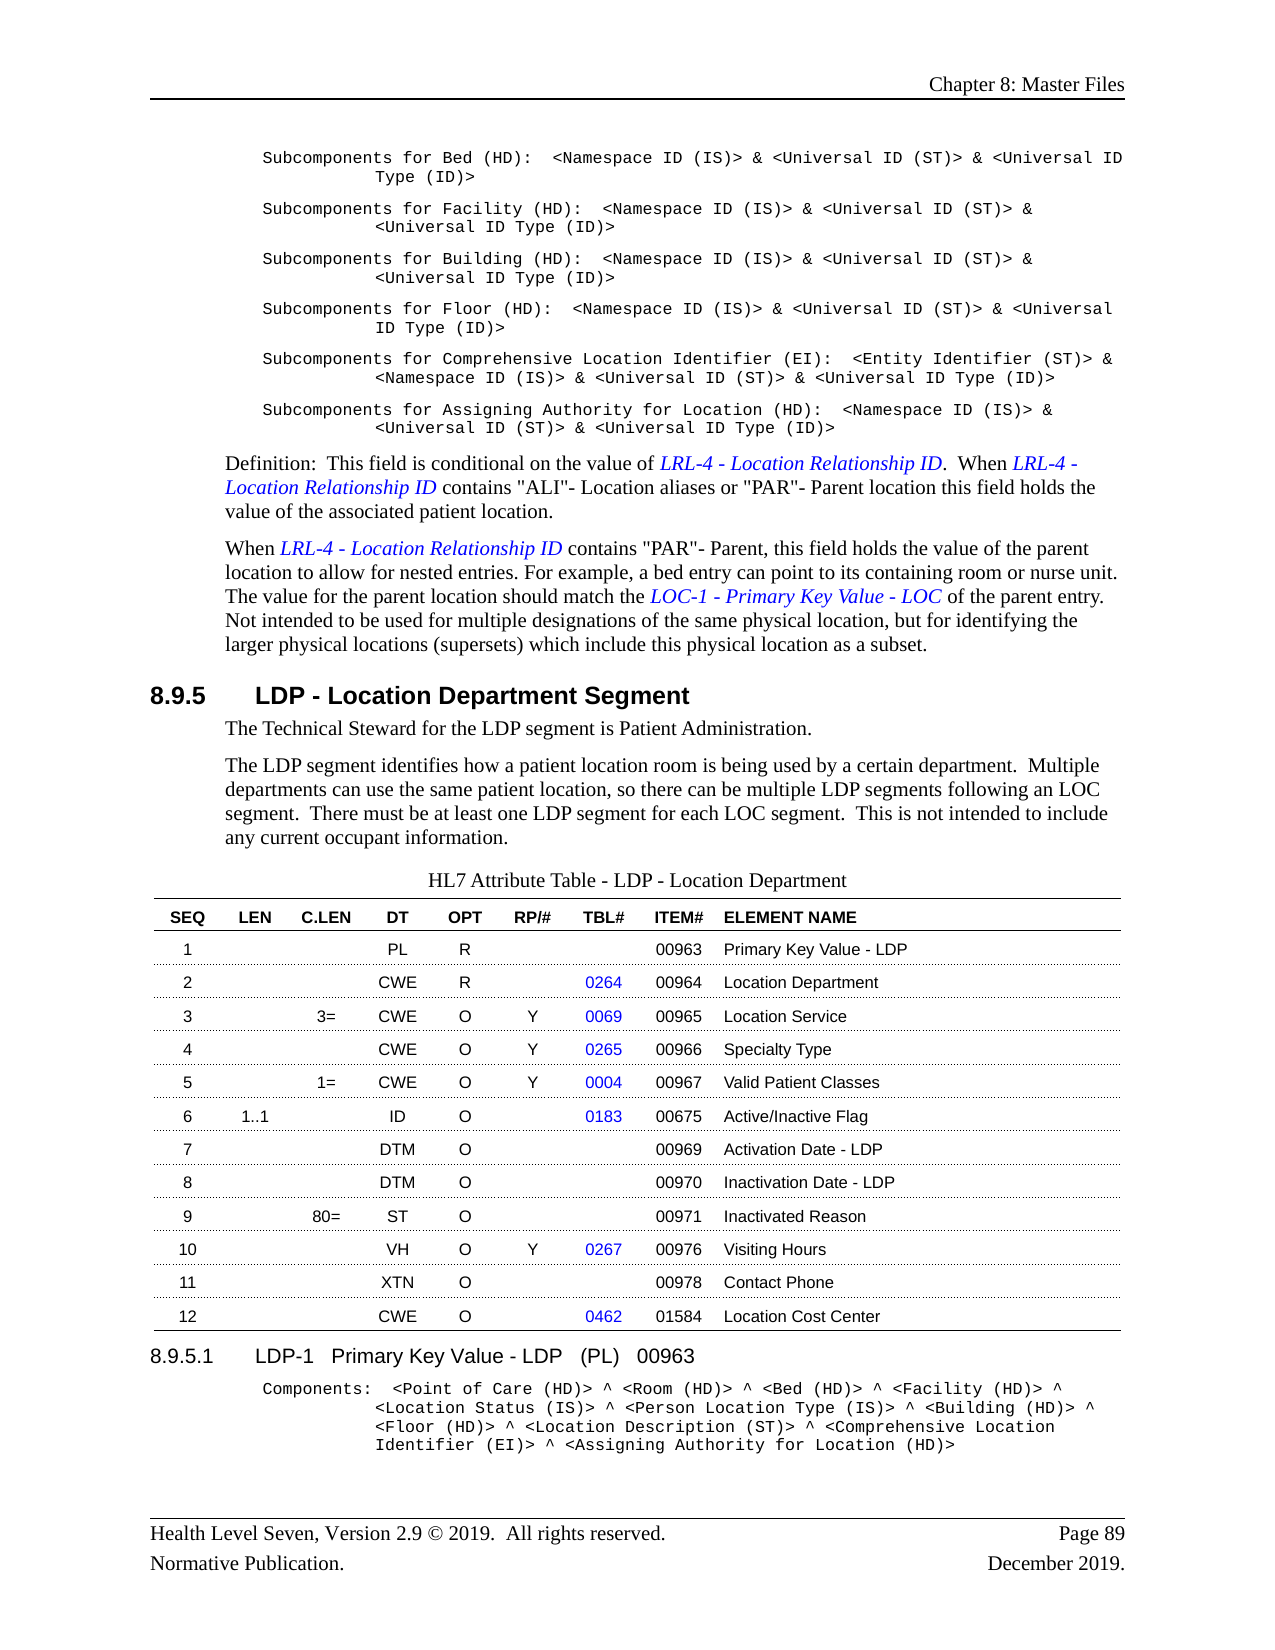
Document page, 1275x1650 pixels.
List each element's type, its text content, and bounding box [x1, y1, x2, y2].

text When LRL-4 - Location Relationship ID contains "PAR"- Parent, this field holds the value of the parent location to allow for nested entries. For example, a bed entry can point to its containing room or nurse unit. The value for the parent location should match the LOC-1 - Primary Key Value - LOC of the parent entry. Not intended to be used for multiple designations of the same physical location, but for identifying the larger physical locations (supersets) which include this physical location as a subset. [225, 536, 1125, 656]
text The LDP segment identifies how a patient location room is being used by a certain department. Multiple departments can use the same patient location, so there can be multiple LDP segments following an LOC segment. There must be at least one LDP segment for each LOC segment. This is not intended to include any current occupant information. [225, 753, 1125, 849]
subtitle LDP - Location Department Segment [150, 681, 1125, 710]
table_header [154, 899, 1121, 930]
text Subcomponents for Bed (HD): <Namespace ID (IS)> & <Universal ID (ST)> & <Universal ID Type (ID)> [262, 150, 1125, 188]
text Subcomponents for Comprehensive Location Identifier (EI): <Entity Identifier (ST)> & <Namespace ID (IS)> & <Universal ID (ST)> & <Universal ID Type (ID)> [262, 351, 1125, 388]
text Definition: This field is conditional on the value of LRL-4 - Location Relationship ID. When LRL-4 -Location Relationship ID contains "ALI"- Location aliases or "PAR"- Parent location this field holds the value of the associated patient location. [225, 451, 1125, 523]
text Subcomponents for Assigning Authority for Location (HD): <Namespace ID (IS)> & <Universal ID (ST)> & <Universal ID Type (ID)> [262, 401, 1125, 439]
text HL7 Attribute Table - LDP - Location Department [150, 868, 1125, 892]
subtitle LDP-1 Primary Key Value - LDP (PL) 00963 [150, 1344, 1125, 1368]
text Subcomponents for Building (HD): <Namespace ID (IS)> & <Universal ID (ST)> & <Universal ID Type (ID)> [262, 250, 1125, 288]
text The Technical Steward for the LDP segment is Patient Administration. [225, 716, 1125, 740]
text Subcomponents for Facility (HD): <Namespace ID (IS)> & <Universal ID (ST)> & <Universal ID Type (ID)> [262, 200, 1125, 238]
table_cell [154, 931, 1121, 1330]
text Subcomponents for Floor (HD): <Namespace ID (IS)> & <Universal ID (ST)> & <Universal ID Type (ID)> [262, 301, 1125, 338]
text Components: <Point of Care (HD)> ^ <Room (HD)> ^ <Bed (HD)> ^ <Facility (HD)> ^ <Location Status (IS)> ^ <Person Location Type (IS)> ^ <Building (HD)> ^ <Floor (HD)> ^ <Location Description (ST)> ^ <Comprehensive Location Identifier (EI)> ^ <Assigning Authority for Location (HD)> [262, 1380, 1125, 1456]
